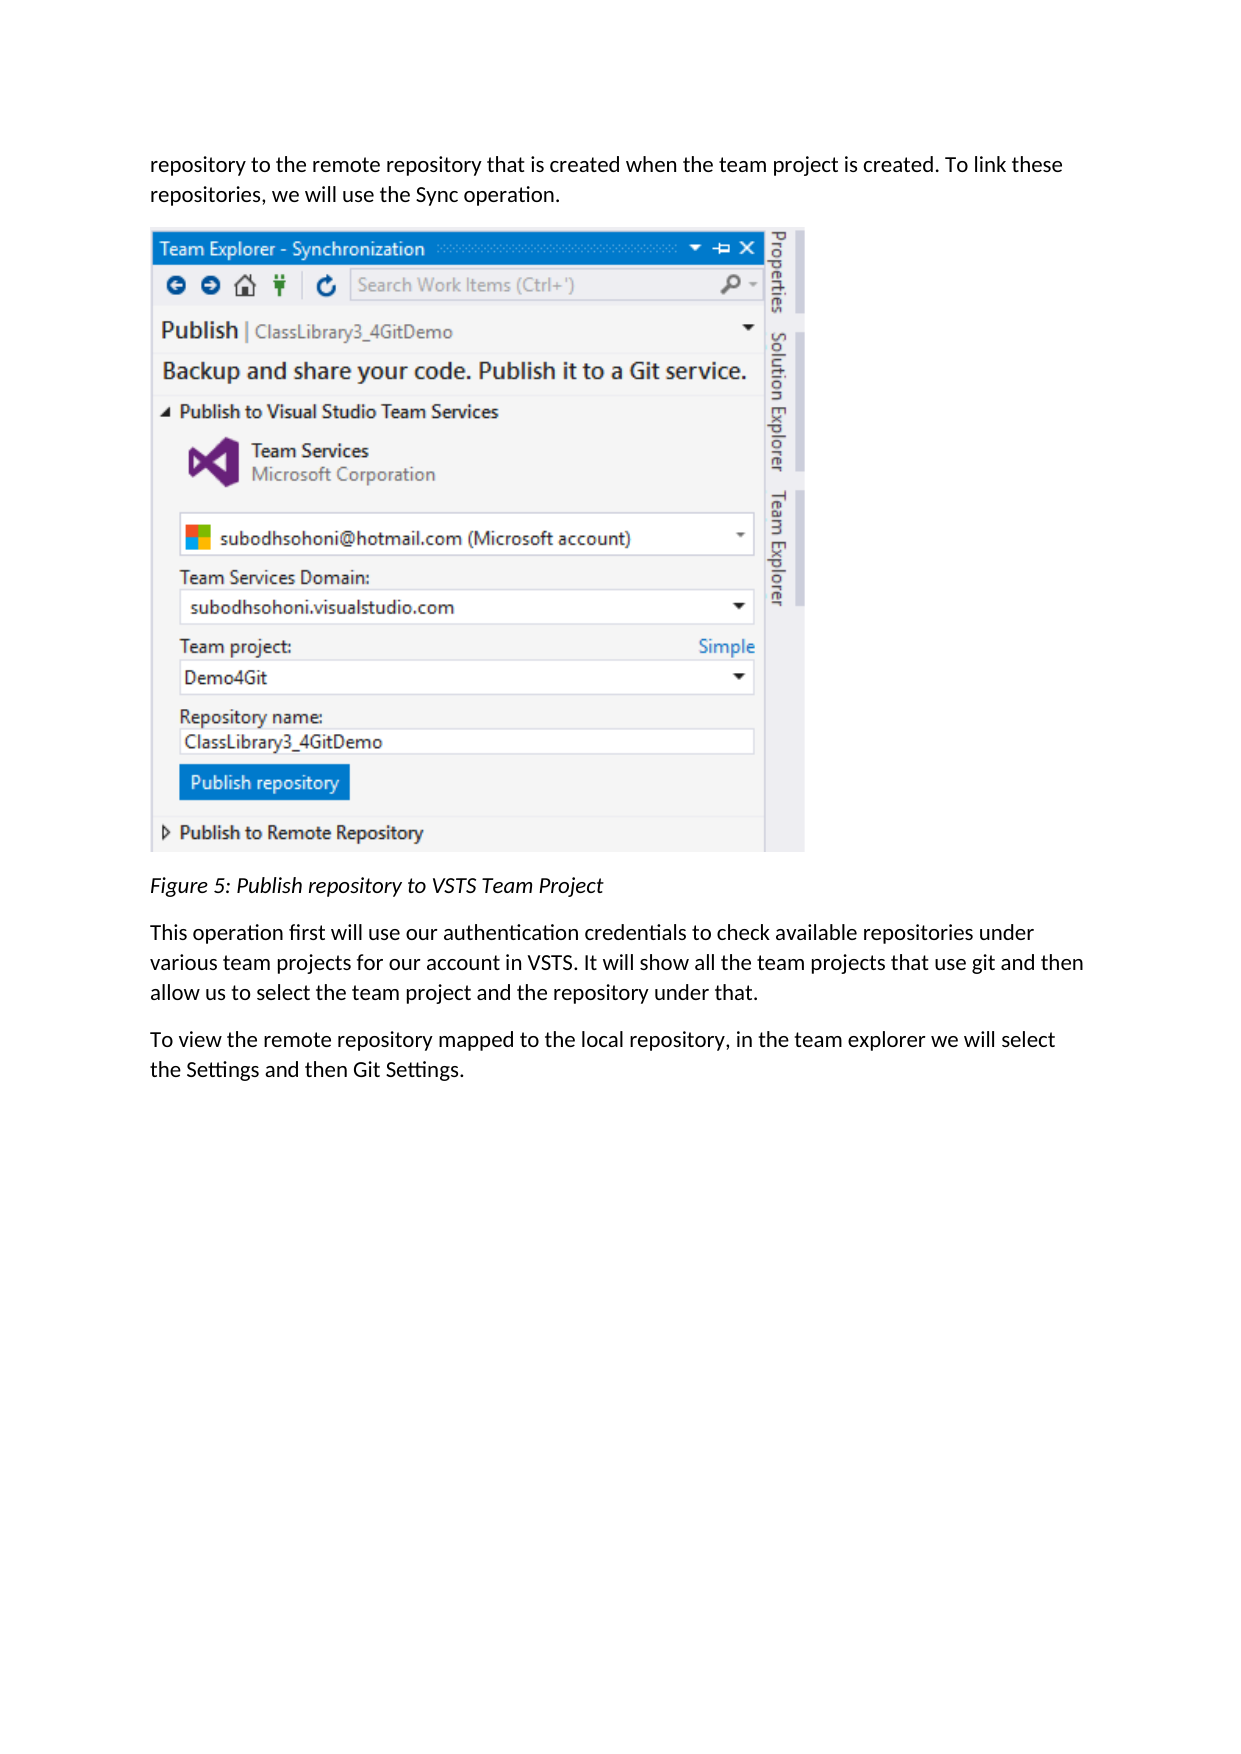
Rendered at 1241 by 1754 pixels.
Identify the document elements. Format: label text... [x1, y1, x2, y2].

text This operation first will use our authentication credentials to check available repositories under various team projects for our account in VSTS. It will show all the team projects that use git and then allow us to select the team project and the repository under that. [150, 918, 1090, 1006]
text To view the remote repository mapped to the local repository, in the team explorer we will select the Settings and then Git Settings. [150, 1025, 1090, 1083]
text Figure 5: Publish repository to VSTS Team Project [150, 871, 1090, 899]
picture [150, 227, 805, 852]
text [150, 150, 1090, 208]
